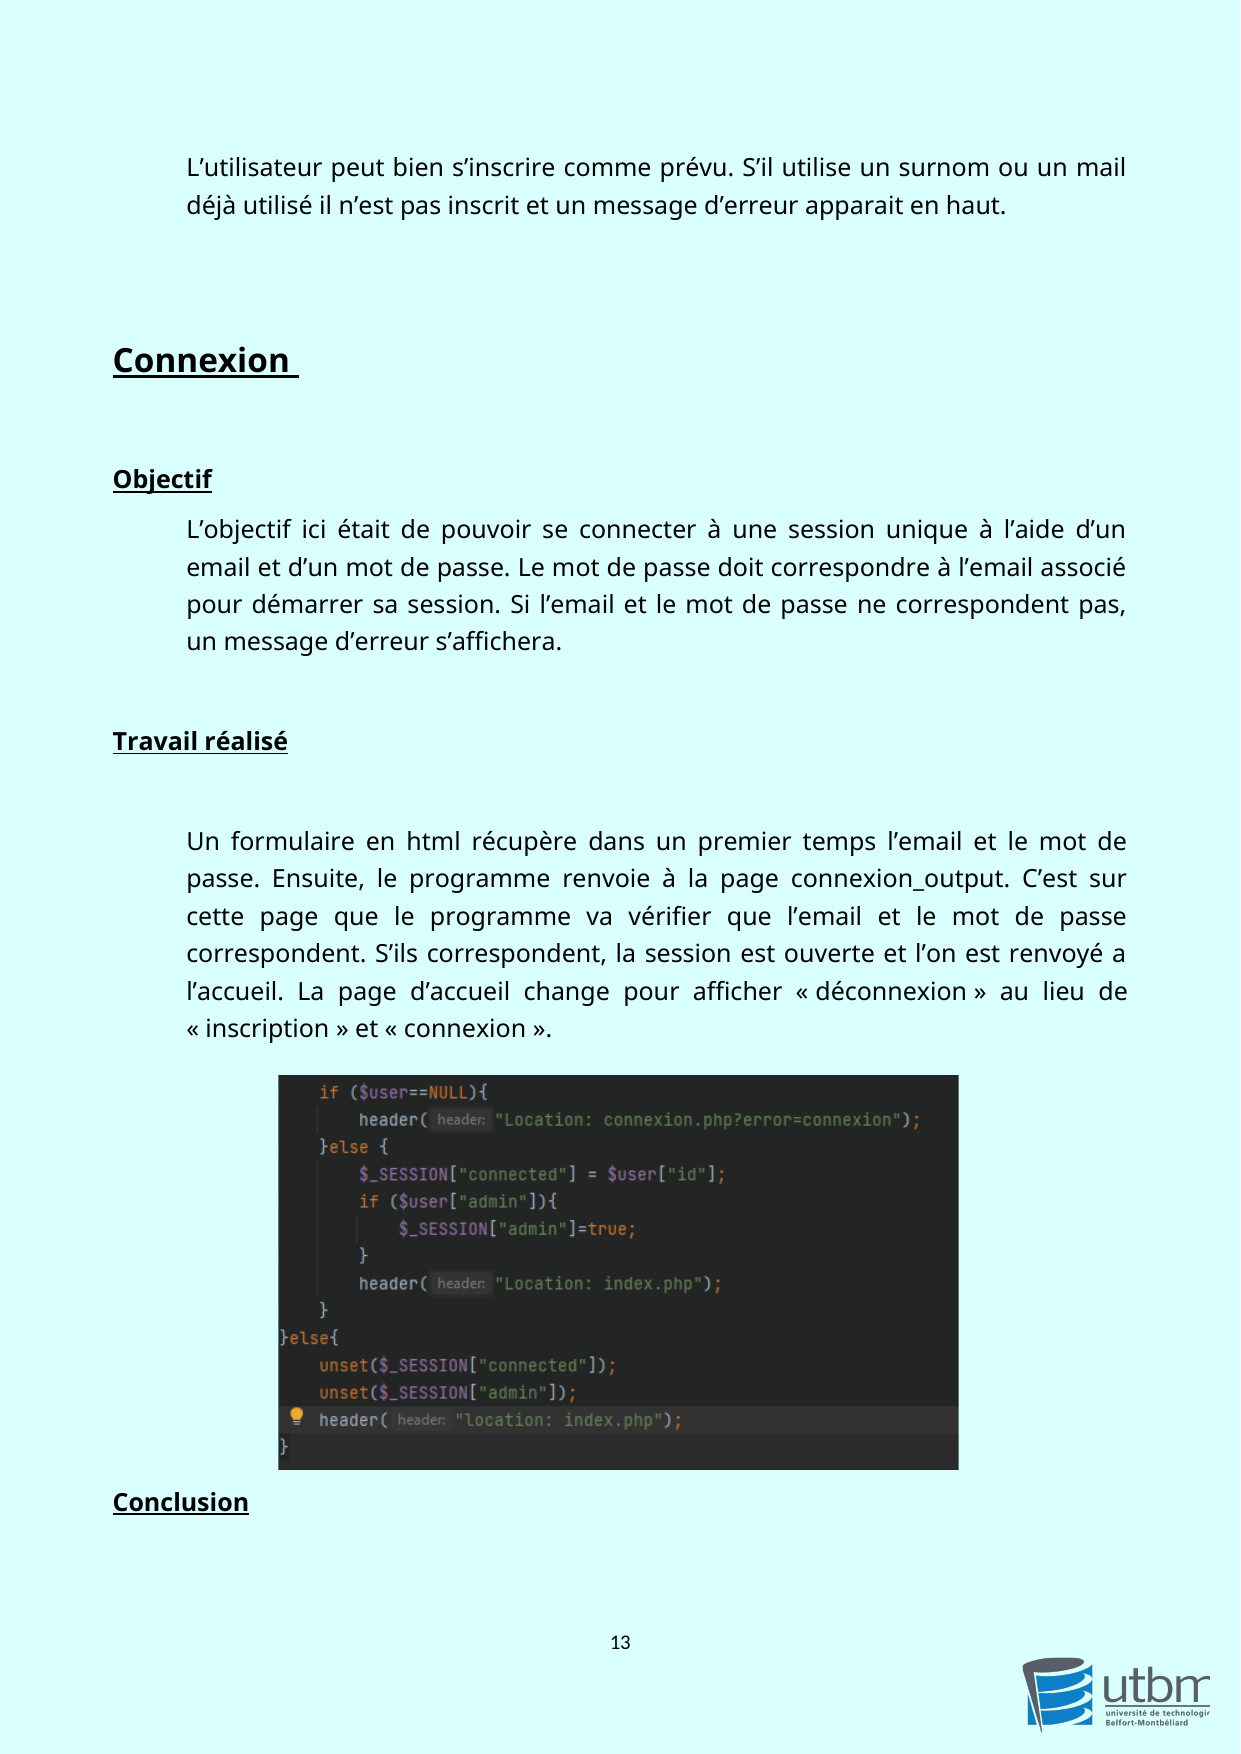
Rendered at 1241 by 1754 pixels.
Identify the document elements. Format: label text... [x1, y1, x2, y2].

text Travail réalisé [112, 724, 1128, 758]
text Connexion [112, 337, 1128, 382]
text Conclusion [112, 1485, 1128, 1519]
picture [1022, 1657, 1210, 1733]
text L’utilisateur peut bien s’inscrire comme prévu. S’il utilise un surnom ou un mail déjà utilisé il n’est pas inscrit et un message d’erreur apparait en haut. [186, 150, 1128, 221]
text Un formulaire en html récupère dans un premier temps l’email et le mot de passe. Ensuite, le programme renvoie à la page connexion_output. C’est sur cette page que le programme va vérifier que l’email et le mot de passe correspondent. S’ils correspondent, la session est ouverte et l’on est renvoyé a l’accueil. La page d’accueil change pour afficher « déconnexion » au lieu de « inscription » et « connexion ». [186, 823, 1128, 1044]
text Objectif [112, 462, 1128, 496]
text L’objectif ici était de pouvoir se connecter à une session unique à l’aide d’un email et d’un mot de passe. Le mot de passe doit correspondre à l’email associé pour démarrer sa session. Si l’email et le mot de passe ne correspondent pas, un message d’erreur s’affichera. [186, 512, 1128, 658]
picture [277, 1075, 958, 1469]
